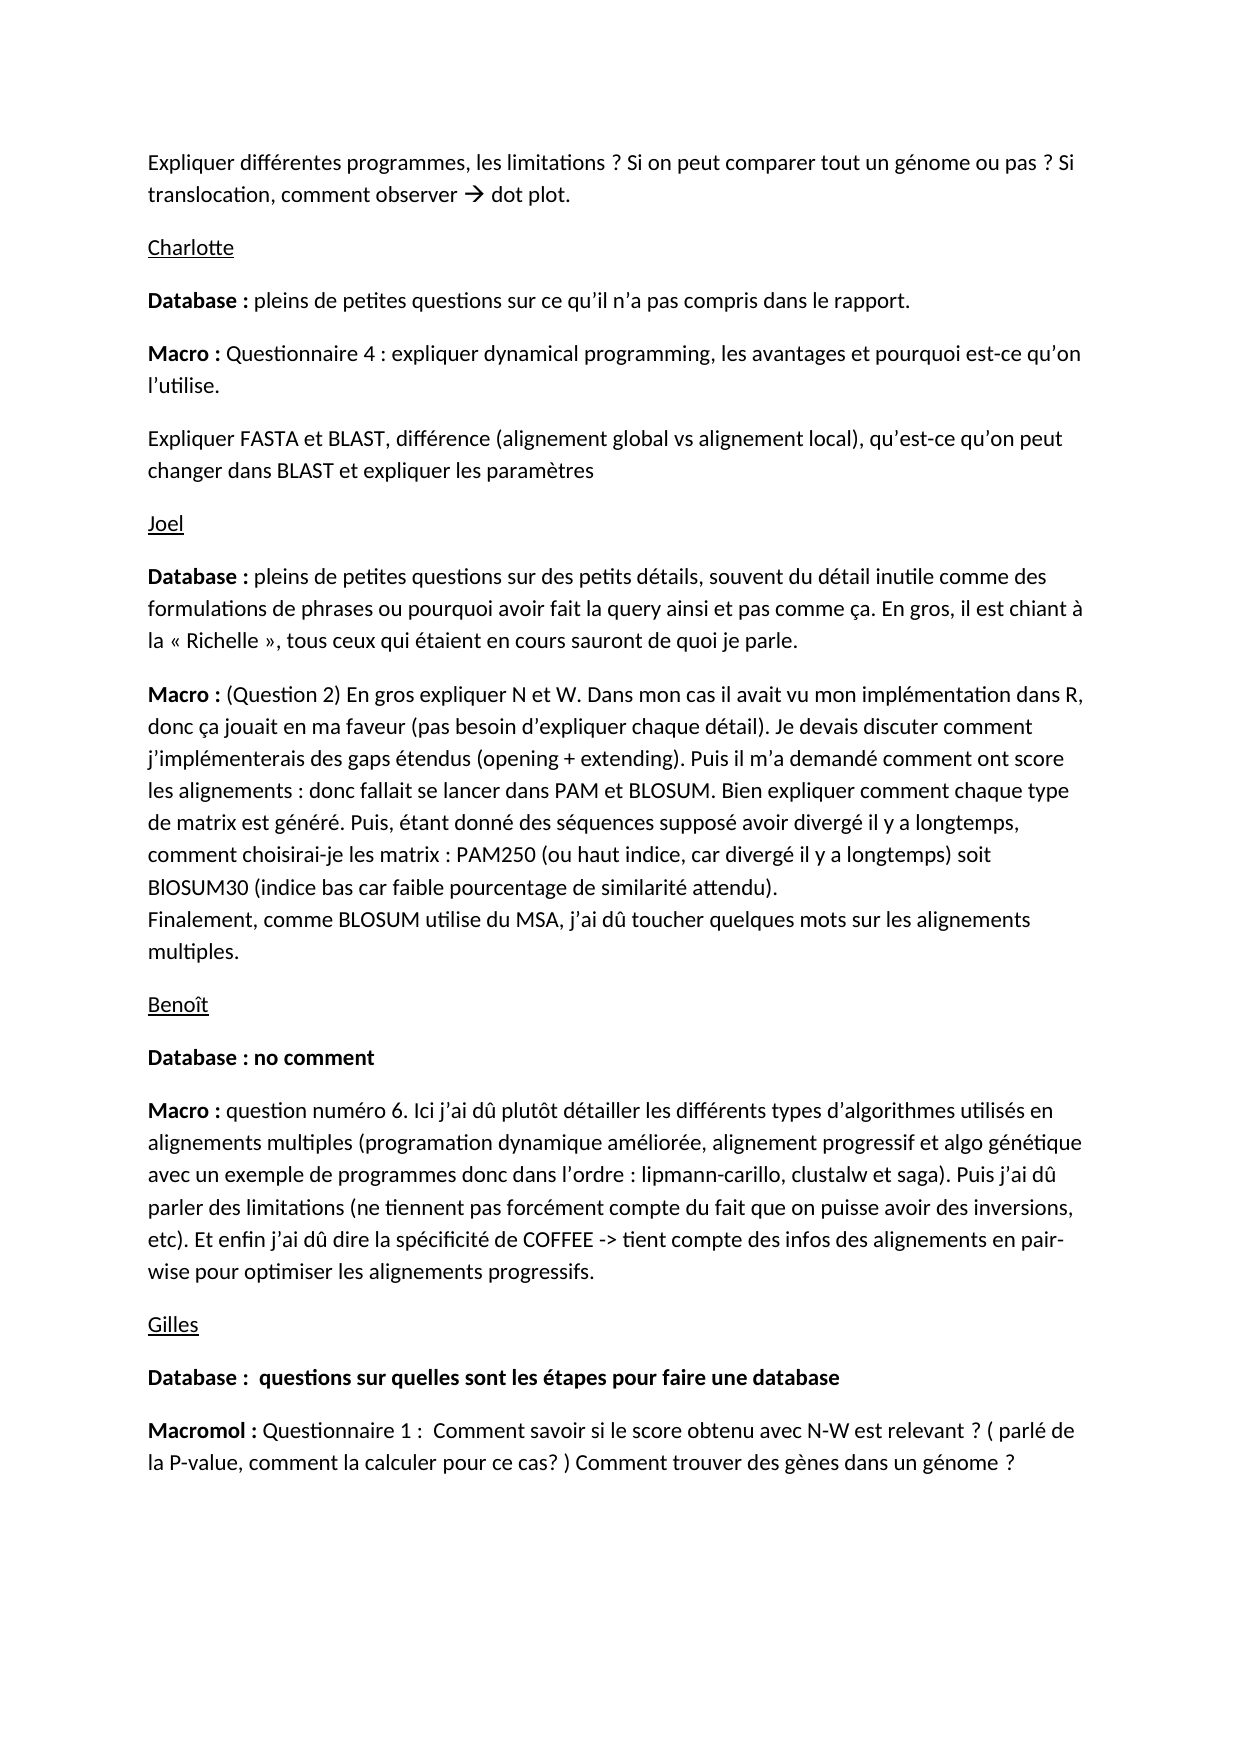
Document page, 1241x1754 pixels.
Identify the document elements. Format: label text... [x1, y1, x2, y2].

text Macromol : Questionnaire 1 : Comment savoir si le score obtenu avec N-W est relevant ? ( parlé de la P-value, comment la calculer pour ce cas? ) Comment trouver des gènes dans un génome ? [148, 1416, 1093, 1476]
text Database : pleins de petites questions sur ce qu’il n’a pas compris dans le rapport. [148, 286, 1093, 314]
text Macro : (Question 2) En gros expliquer N et W. Dans mon cas il avait vu mon implémentation dans R, donc ça jouait en ma faveur (pas besoin d’expliquer chaque détail). Je devais discuter comment j’implémenterais des gaps étendus (opening + extending). Puis il m’a demandé comment ont score les alignements : donc fallait se lancer dans PAM et BLOSUM. Bien expliquer comment chaque type de matrix est généré. Puis, étant donné des séquences supposé avoir divergé il y a longtemps, comment choisirai-je les matrix : PAM250 (ou haut indice, car divergé il y a longtemps) soit BlOSUM30 (indice bas car faible pourcentage de similarité attendu). Finalement, comme BLOSUM utilise du MSA, j’ai dû toucher quelques mots sur les alignements multiples. [148, 680, 1093, 965]
text Joel [148, 509, 1093, 537]
text Macro : question numéro 6. Ici j’ai dû plutôt détailler les différents types d’algorithmes utilisés en alignements multiples (programation dynamique améliorée, alignement progressif et algo génétique avec un exemple de programmes donc dans l’ordre : lipmann-carillo, clustalw et saga). Puis j’ai dû parler des limitations (ne tiennent pas forcément compte du fait que on puisse avoir des inversions, etc). Et enfin j’ai dû dire la spécificité de COFFEE -> tient compte des infos des alignements en pair-wise pour optimiser les alignements progressifs. [148, 1096, 1093, 1285]
text Database : pleins de petites questions sur des petits détails, souvent du détail inutile comme des formulations de phrases ou pourquoi avoir fait la query ainsi et pas comme ça. En gros, il est chiant à la « Richelle », tous ceux qui étaient en cours sauront de quoi je parle. [148, 562, 1093, 655]
text Expliquer FASTA et BLAST, différence (alignement global vs alignement local), qu’est-ce qu’on peut changer dans BLAST et expliquer les paramètres [148, 424, 1093, 484]
text Gilles [148, 1310, 1093, 1338]
text Database : no comment [148, 1043, 1093, 1071]
text Benoît [148, 990, 1093, 1018]
text Macro : Questionnaire 4 : expliquer dynamical programming, les avantages et pourquoi est-ce qu’on l’utilise. [148, 339, 1093, 399]
text Expliquer différentes programmes, les limitations ? Si on peut comparer tout un génome ou pas ? Si translocation, comment observer dot plot. [148, 148, 1093, 208]
text Charlotte [148, 233, 1093, 261]
text Database : questions sur quelles sont les étapes pour faire une database [148, 1363, 1093, 1391]
